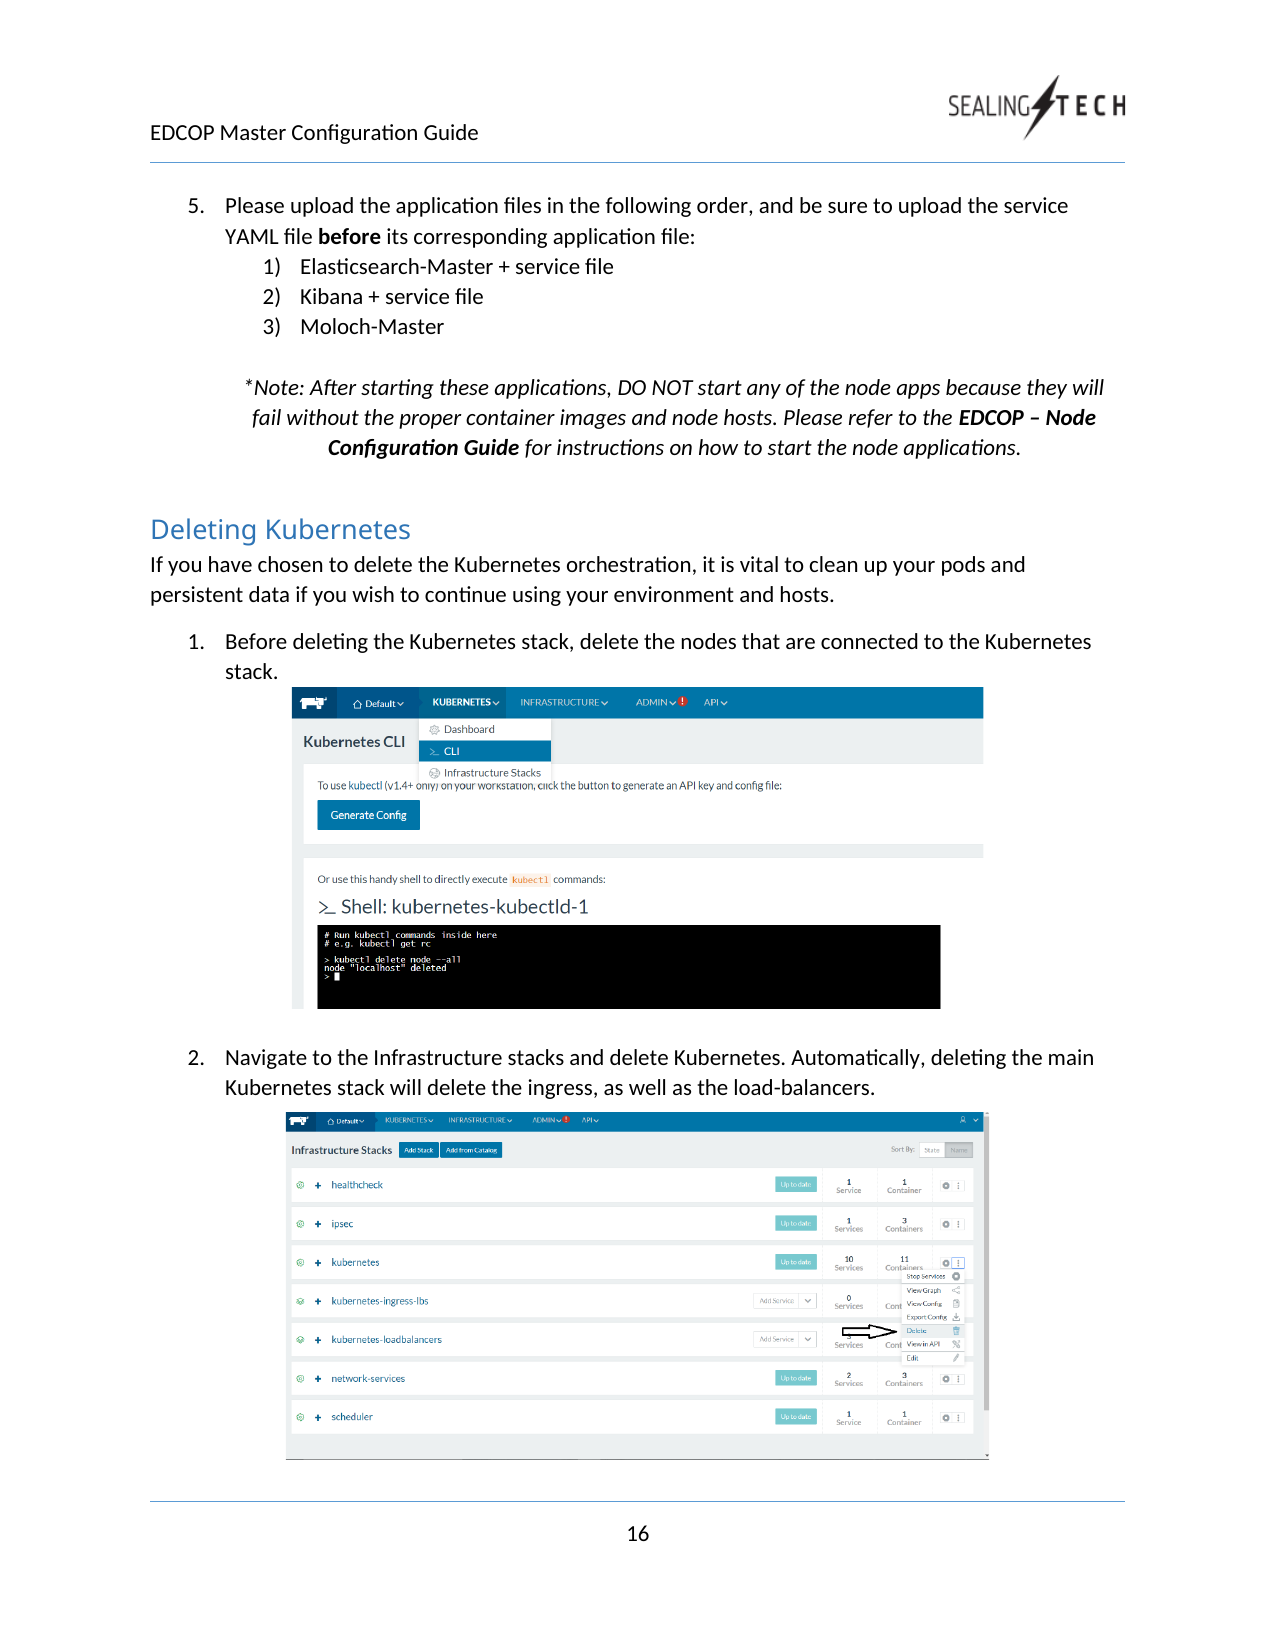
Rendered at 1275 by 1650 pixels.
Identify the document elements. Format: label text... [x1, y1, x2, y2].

text If you have chosen to delete the Kubernetes orchestration, it is vital to clean up your pods and persistent data if you wish to continue using your environment and hosts. [150, 550, 1125, 608]
list Navigate to the Infrastructure stacks and delete Kubernetes. Automatically, deleting the main Kubernetes stack will delete the ingress, as well as the load-balancers. [187, 1043, 1125, 1101]
list *Note: After starting these applications, DO NOT start any of the node apps because they will fail without the proper container images and node hosts. Please refer to the EDCOP – Node Configuration Guide for instructions on how to start the node applications. [225, 373, 1125, 461]
list Before deleting the Kubernetes stack, delete the nodes that are connected to the Kubernetes stack. [187, 627, 1125, 685]
list Please upload the application files in the following order, and be sure to upload the service YAML file before its corresponding application file: [187, 192, 1125, 250]
picture [949, 75, 1125, 141]
list Kibana + service file [262, 282, 1125, 310]
picture [678, 697, 687, 706]
picture [541, 1118, 551, 1122]
picture [285, 1112, 990, 1460]
subtitle Deleting Kubernetes [150, 510, 1125, 547]
list Moloch-Master [262, 312, 1125, 340]
list Elasticsearch-Master + service file [262, 252, 1125, 280]
picture [291, 687, 984, 1009]
picture [464, 699, 471, 705]
